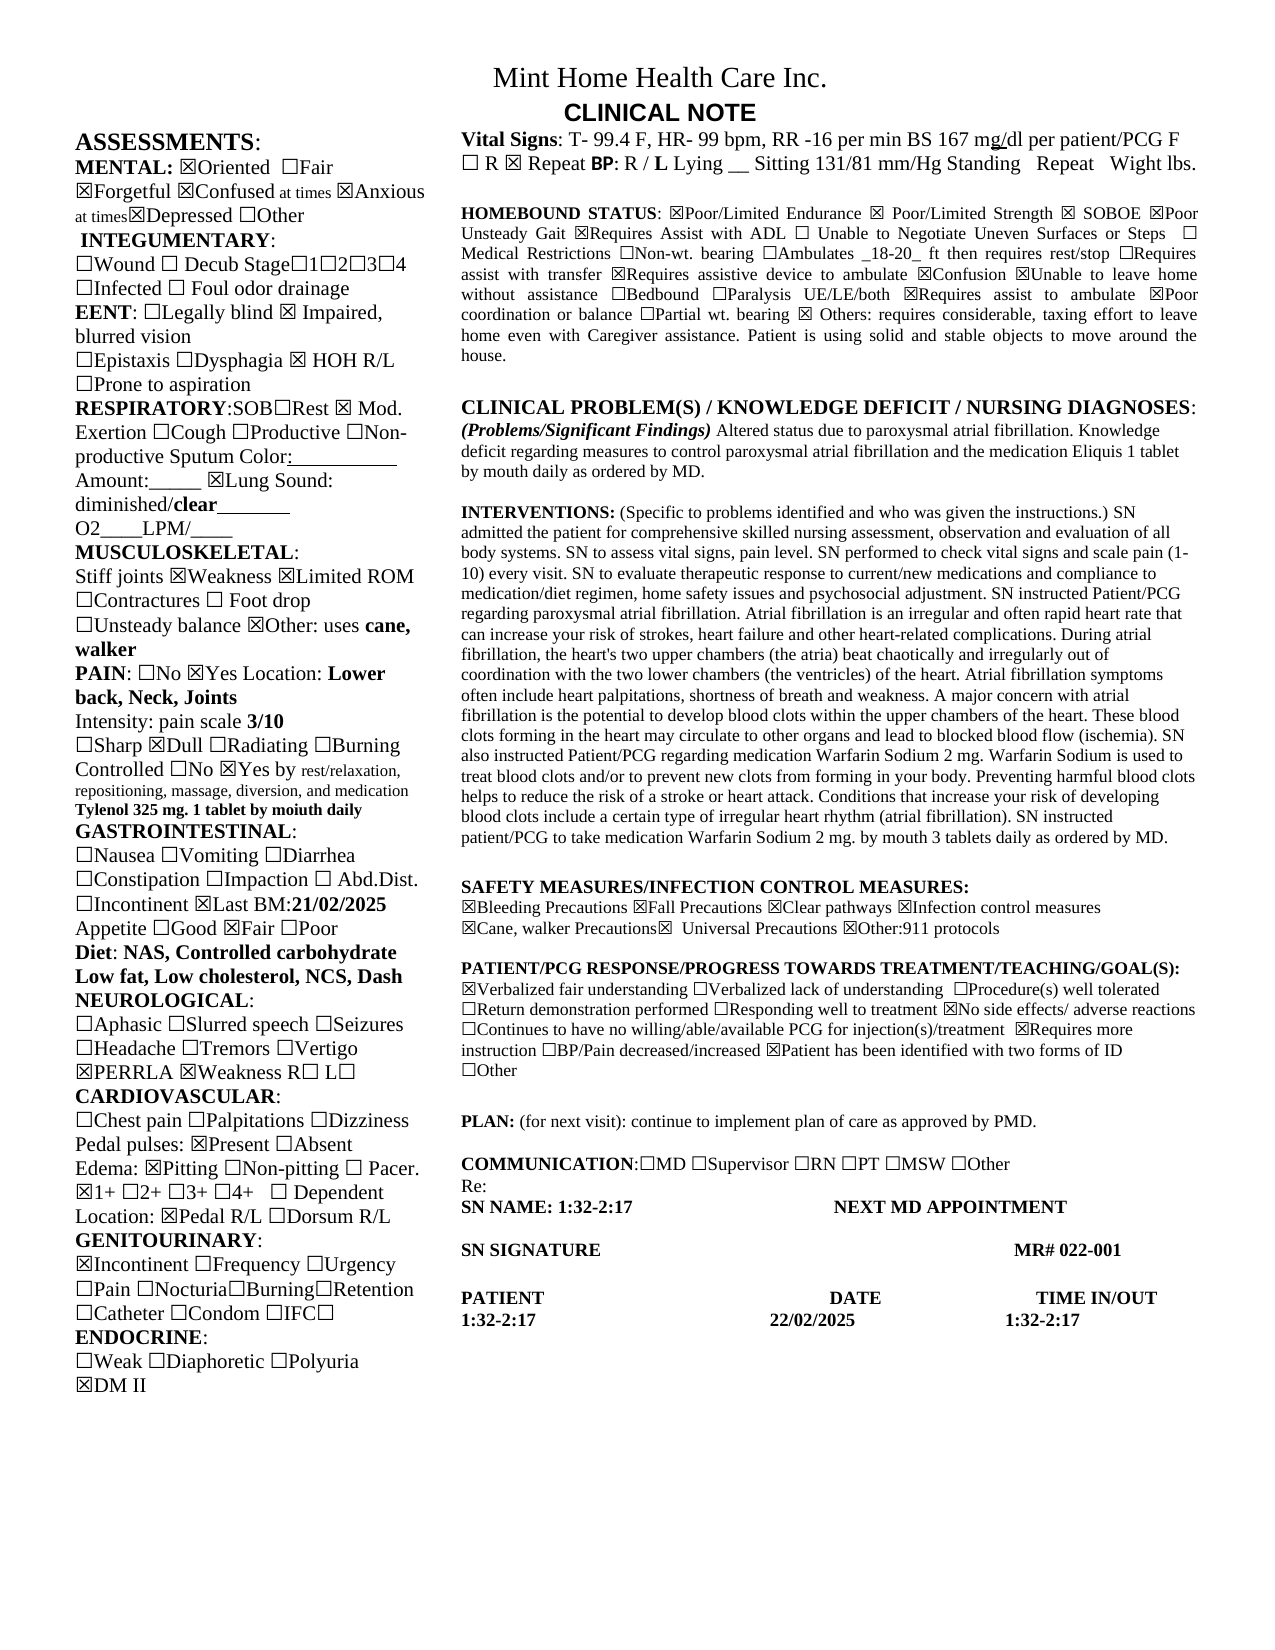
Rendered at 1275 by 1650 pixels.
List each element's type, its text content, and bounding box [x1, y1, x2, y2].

table_header Vital Signs: T- 99.4 F, HR- 99 bpm, RR -16 per min BS 167 mg/dl per patient/PCG F ☐ R ☒ Repeat BP: R / L Lying __ Sitting 131/81 mm/Hg Standing Repeat Wight lbs. HOMEBOUND STATUS: ☒Poor/Limited Endurance ☒ Poor/Limited Strength ☒ SOBOE ☒Poor Unsteady Gait ☒Requires Assist with ADL ☐ Unable to Negotiate Uneven Surfaces or Steps ☐ Medical Restrictions ☐Non-wt. bearing ☐Ambulates _18-20_ ft then requires rest/stop ☐Requires assist with transfer ☒Requires assistive device to ambulate ☒Confusion ☒Unable to leave home without assistance ☐Bedbound ☐Paralysis UE/LE/both ☒Requires assist to ambulate ☒Poor coordination or balance ☐Partial wt. bearing ☒ Others: requires considerable, taxing effort to leave home even with Caregiver assistance. Patient is using solid and stable objects to move around the house. CLINICAL PROBLEM(S) / KNOWLEDGE DEFICIT / NURSING DIAGNOSES: (Problems/Significant Findings) Altered status due to paroxysmal atrial fibrillation. Knowledge deficit regarding measures to control paroxysmal atrial fibrillation and the medication Eliquis 1 tablet by mouth daily as ordered by MD. INTERVENTIONS: (Specific to problems identified and who was given the instructions.) SN admitted the patient for comprehensive skilled nursing assessment, observation and evaluation of all body systems. SN to assess vital signs, pain level. SN performed to check vital signs and scale pain (1-10) every visit. SN to evaluate therapeutic response to current/new medications and compliance to medication/diet regimen, home safety issues and psychosocial adjustment. SN instructed Patient/PCG regarding paroxysmal atrial fibrillation. Atrial fibrillation is an irregular and often rapid heart rate that can increase your risk of strokes, heart failure and other heart-related complications. During atrial fibrillation, the heart's two upper chambers (the atria) beat chaotically and irregularly out of coordination with the two lower chambers (the ventricles) of the heart. Atrial fibrillation symptoms often include heart palpitations, shortness of breath and weakness. A major concern with atrial fibrillation is the potential to develop blood clots within the upper chambers of the heart. These blood clots forming in the heart may circulate to other organs and lead to blocked blood flow (ischemia). SN also instructed Patient/PCG regarding medication Warfarin Sodium 2 mg. Warfarin Sodium is used to treat blood clots and/or to prevent new clots from forming in your body. Preventing harmful blood clots helps to reduce the risk of a stroke or heart attack. Conditions that increase your risk of developing blood clots include a certain type of irregular heart rhythm (atrial fibrillation). SN instructed patient/PCG to take medication Warfarin Sodium 2 mg. by mouth 3 tablets daily as ordered by MD. SAFETY MEASURES/INFECTION CONTROL MEASURES: ☒Bleeding Precautions ☒Fall Precautions ☒Clear pathways ☒Infection control measures ☒Cane, walker Precautions☒ Universal Precautions ☒Other:911 protocols PATIENT/PCG RESPONSE/PROGRESS TOWARDS TREATMENT/TEACHING/GOAL(S): ☒Verbalized fair understanding ☐Verbalized lack of understanding ☐Procedure(s) well tolerated ☐Return demonstration performed ☐Responding well to treatment ☒No side effects/ adverse reactions ☐Continues to have no willing/able/available PCG for injection(s)/treatment ☒Requires more instruction ☐BP/Pain decreased/increased ☒Patient has been identified with two forms of ID ☐Other PLAN: (for next visit): continue to implement plan of care as approved by PMD. COMMUNICATION:☐MD ☐Supervisor ☐RN ☐PT ☐MSW ☐Other Re: SN NAME: 1:32-2:17 NEXT MD APPOINTMENT SN SIGNATURE MR# 022-001 PATIENT DATE TIME IN/OUT 1:32-2:17 22/02/2025 1:32-2:17 [450, 127, 1209, 1596]
text CLINICAL NOTE [75, 98, 1245, 127]
